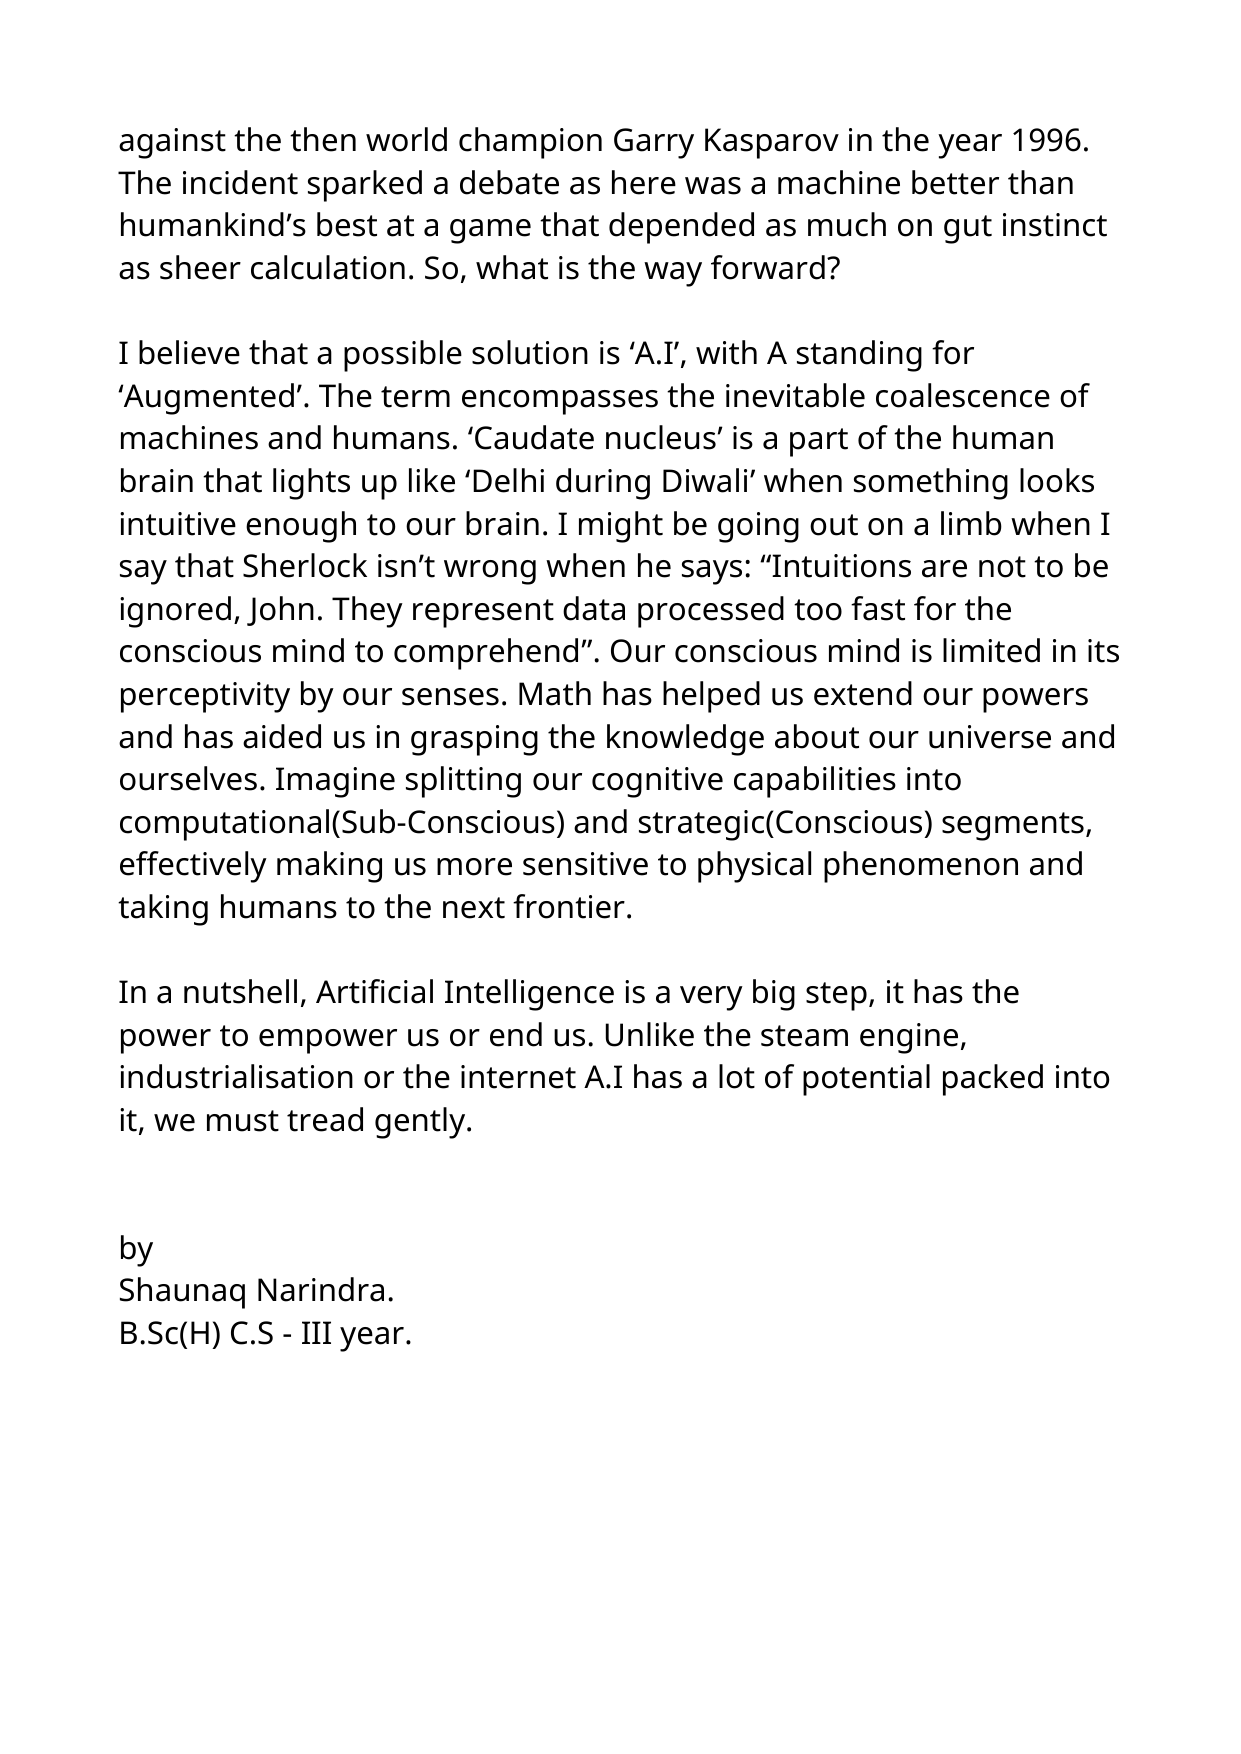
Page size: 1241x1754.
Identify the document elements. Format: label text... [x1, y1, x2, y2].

text Shaunaq Narindra. [118, 1268, 1122, 1311]
text B.Sc(H) C.S - III year. [118, 1311, 1122, 1354]
text In a nutshell, Artificial Intelligence is a very big step, it has the power to empower us or end us. Unlike the steam engine, industrialisation or the internet A.I has a lot of potential packed into it, we must tread gently. [118, 970, 1122, 1141]
text I believe that a possible solution is ‘A.I’, with A standing for ‘Augmented’. The term encompasses the inevitable coalescence of machines and humans. ‘Caudate nucleus’ is a part of the human brain that lights up like ‘Delhi during Diwali’ when something looks intuitive enough to our brain. I might be going out on a limb when I say that Sherlock isn’t wrong when he says: “Intuitions are not to be ignored, John. They represent data processed too fast for the conscious mind to comprehend”. Our conscious mind is limited in its perceptivity by our senses. Math has helped us extend our powers and has aided us in grasping the knowledge about our universe and ourselves. Imagine splitting our cognitive capabilities into computational(Sub-Conscious) and strategic(Conscious) segments, effectively making us more sensitive to physical phenomenon and taking humans to the next frontier. [118, 331, 1122, 928]
text by [118, 1226, 1122, 1268]
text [118, 118, 1122, 288]
